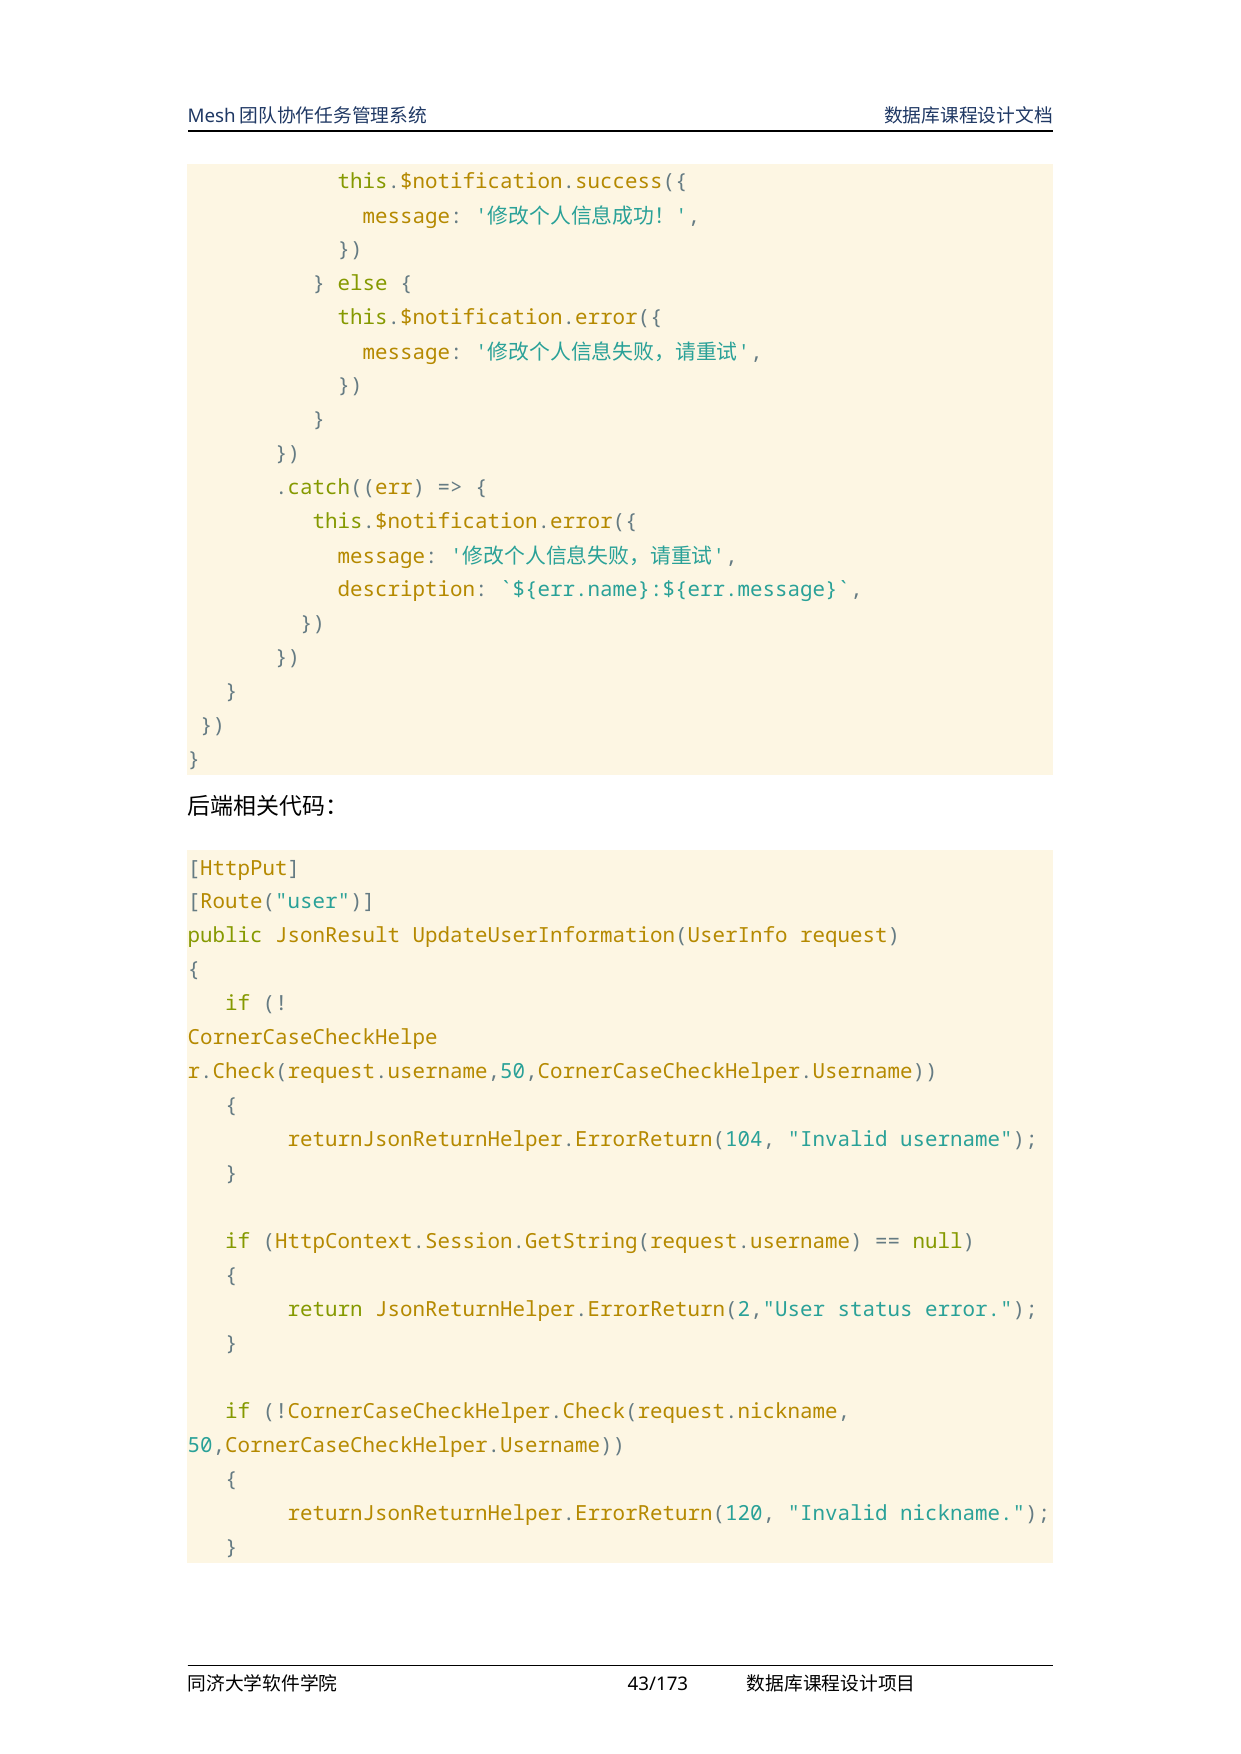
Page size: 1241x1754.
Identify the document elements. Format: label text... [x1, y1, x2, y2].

text public JsonResult UpdateUserInformation(UserInfo request) [187, 918, 1053, 952]
text message: '修改个人信息失败，请重试', [187, 334, 1053, 368]
text } [187, 1156, 1053, 1189]
text return JsonReturnHelper.ErrorReturn(2,"User status error."); [187, 1291, 1053, 1325]
text }) [187, 232, 1053, 266]
text }) [187, 436, 1053, 469]
text } else { [187, 266, 1053, 300]
text [Route("user")] [187, 884, 1053, 918]
text } [187, 673, 1053, 707]
text description: `${err.name}:${err.message}`, [187, 571, 1053, 605]
text } [187, 1325, 1053, 1359]
text { [187, 952, 1053, 986]
text } [187, 741, 1053, 775]
text { [187, 1088, 1053, 1122]
text } [187, 402, 1053, 436]
text if (!CornerCaseCheckHelper.Check(request.nickname, 50,CornerCaseCheckHelper.Username)) [187, 1393, 1053, 1461]
text }) [187, 639, 1053, 673]
text this.$notification.error({ [187, 300, 1053, 334]
text if (HttpContext.Session.GetString(request.username) == null) [187, 1223, 1053, 1257]
text [HttpPut] [187, 850, 1053, 884]
text .catch((err) => { [187, 469, 1053, 503]
text }) [187, 707, 1053, 741]
text returnJsonReturnHelper.ErrorReturn(104, "Invalid username"); [187, 1122, 1053, 1156]
text message: '修改个人信息成功！', [187, 198, 1053, 232]
text this.$notification.success({ [187, 164, 1053, 198]
text { [187, 1461, 1053, 1495]
text returnJsonReturnHelper.ErrorReturn(120, "Invalid nickname."); [187, 1495, 1053, 1529]
text }) [187, 368, 1053, 402]
text 后端相关代码： [187, 788, 1053, 821]
text if (!CornerCaseCheckHelper.Check(request.username,50,CornerCaseCheckHelper.Username)) [187, 986, 1053, 1088]
text this.$notification.error({ [187, 503, 1053, 537]
text message: '修改个人信息失败，请重试', [187, 537, 1053, 571]
text }) [187, 605, 1053, 639]
text { [187, 1257, 1053, 1291]
text } [187, 1529, 1053, 1563]
